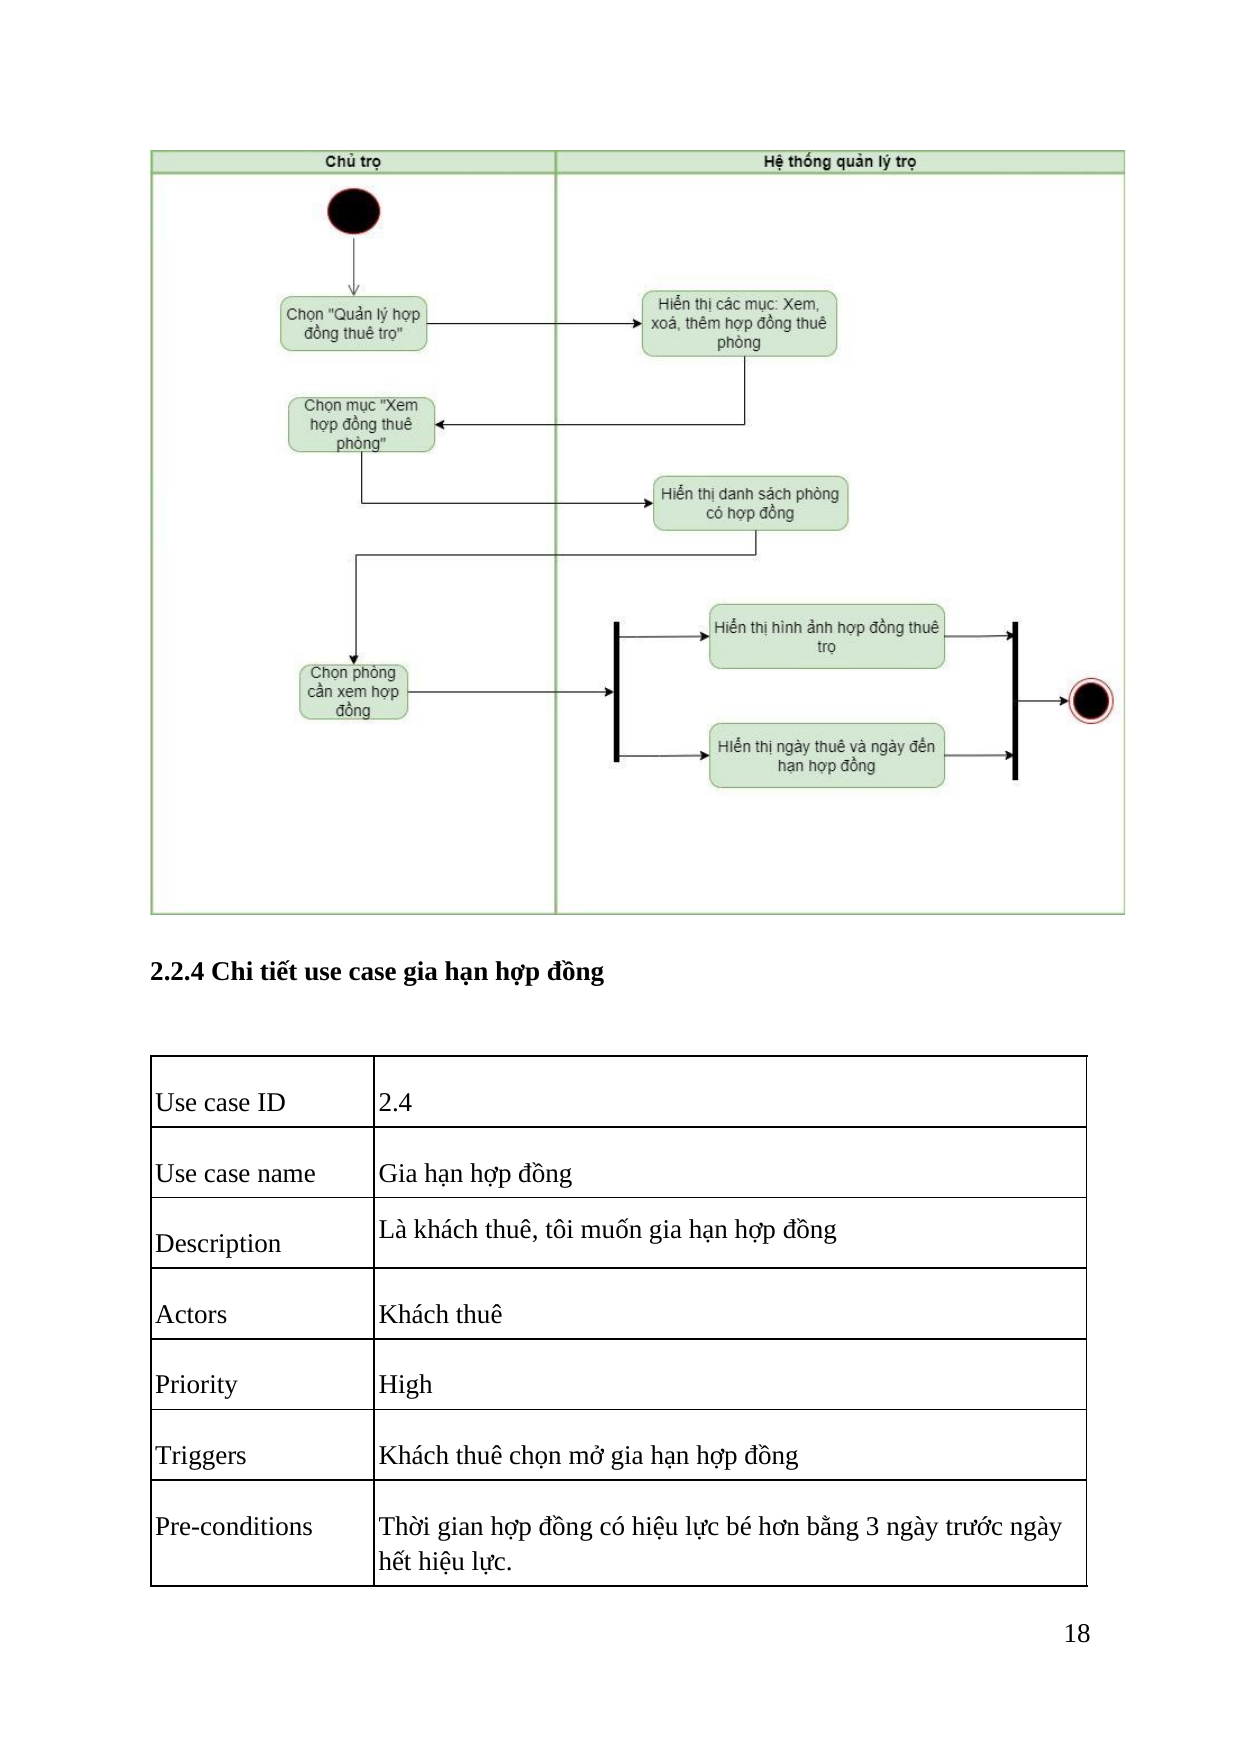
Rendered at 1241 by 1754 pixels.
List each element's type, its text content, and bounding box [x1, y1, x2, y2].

text 2.2.4 Chi tiết use case gia hạn hợp đồng [150, 955, 1090, 986]
picture [150, 150, 1125, 915]
